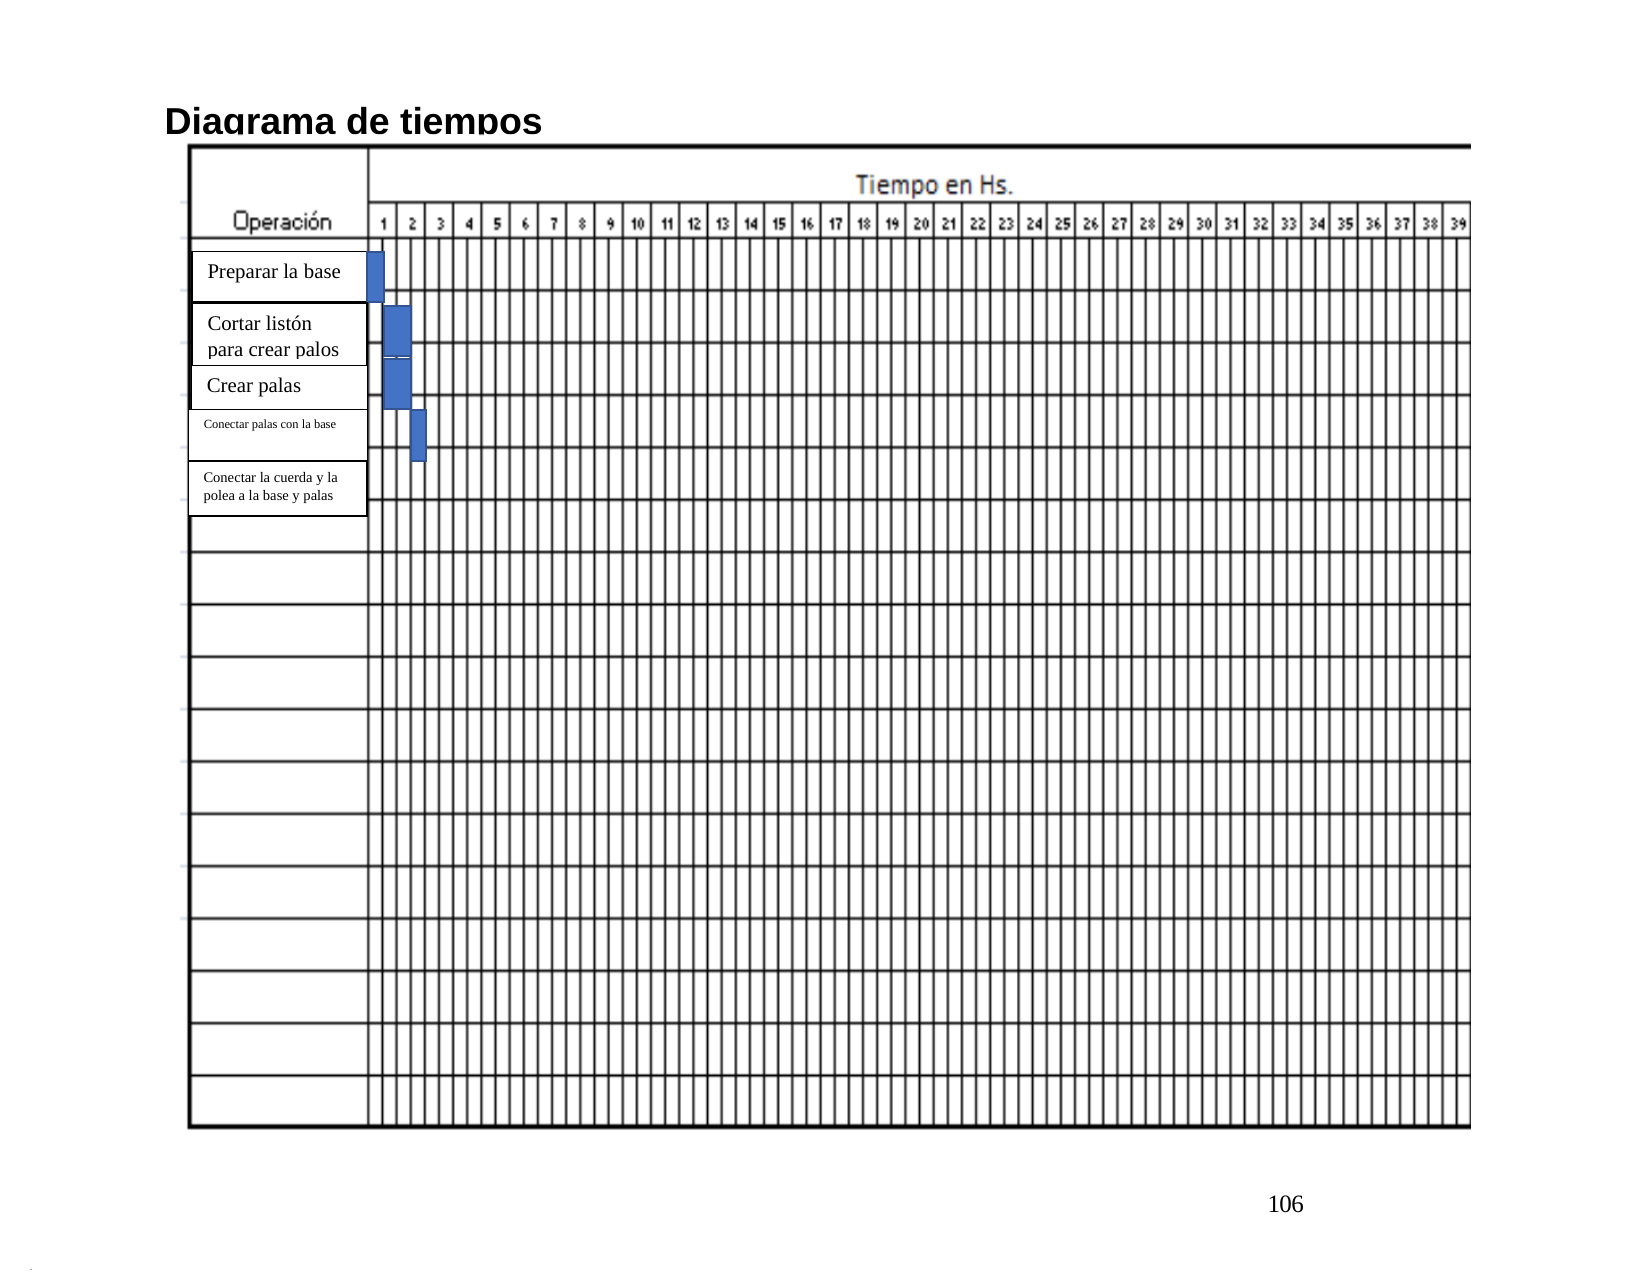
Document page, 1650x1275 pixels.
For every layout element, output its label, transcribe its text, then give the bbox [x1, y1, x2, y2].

picture [181, 135, 1471, 1140]
text Diagrama de tiempos [164, 99, 1460, 142]
text 106 [29, 1189, 1304, 1218]
